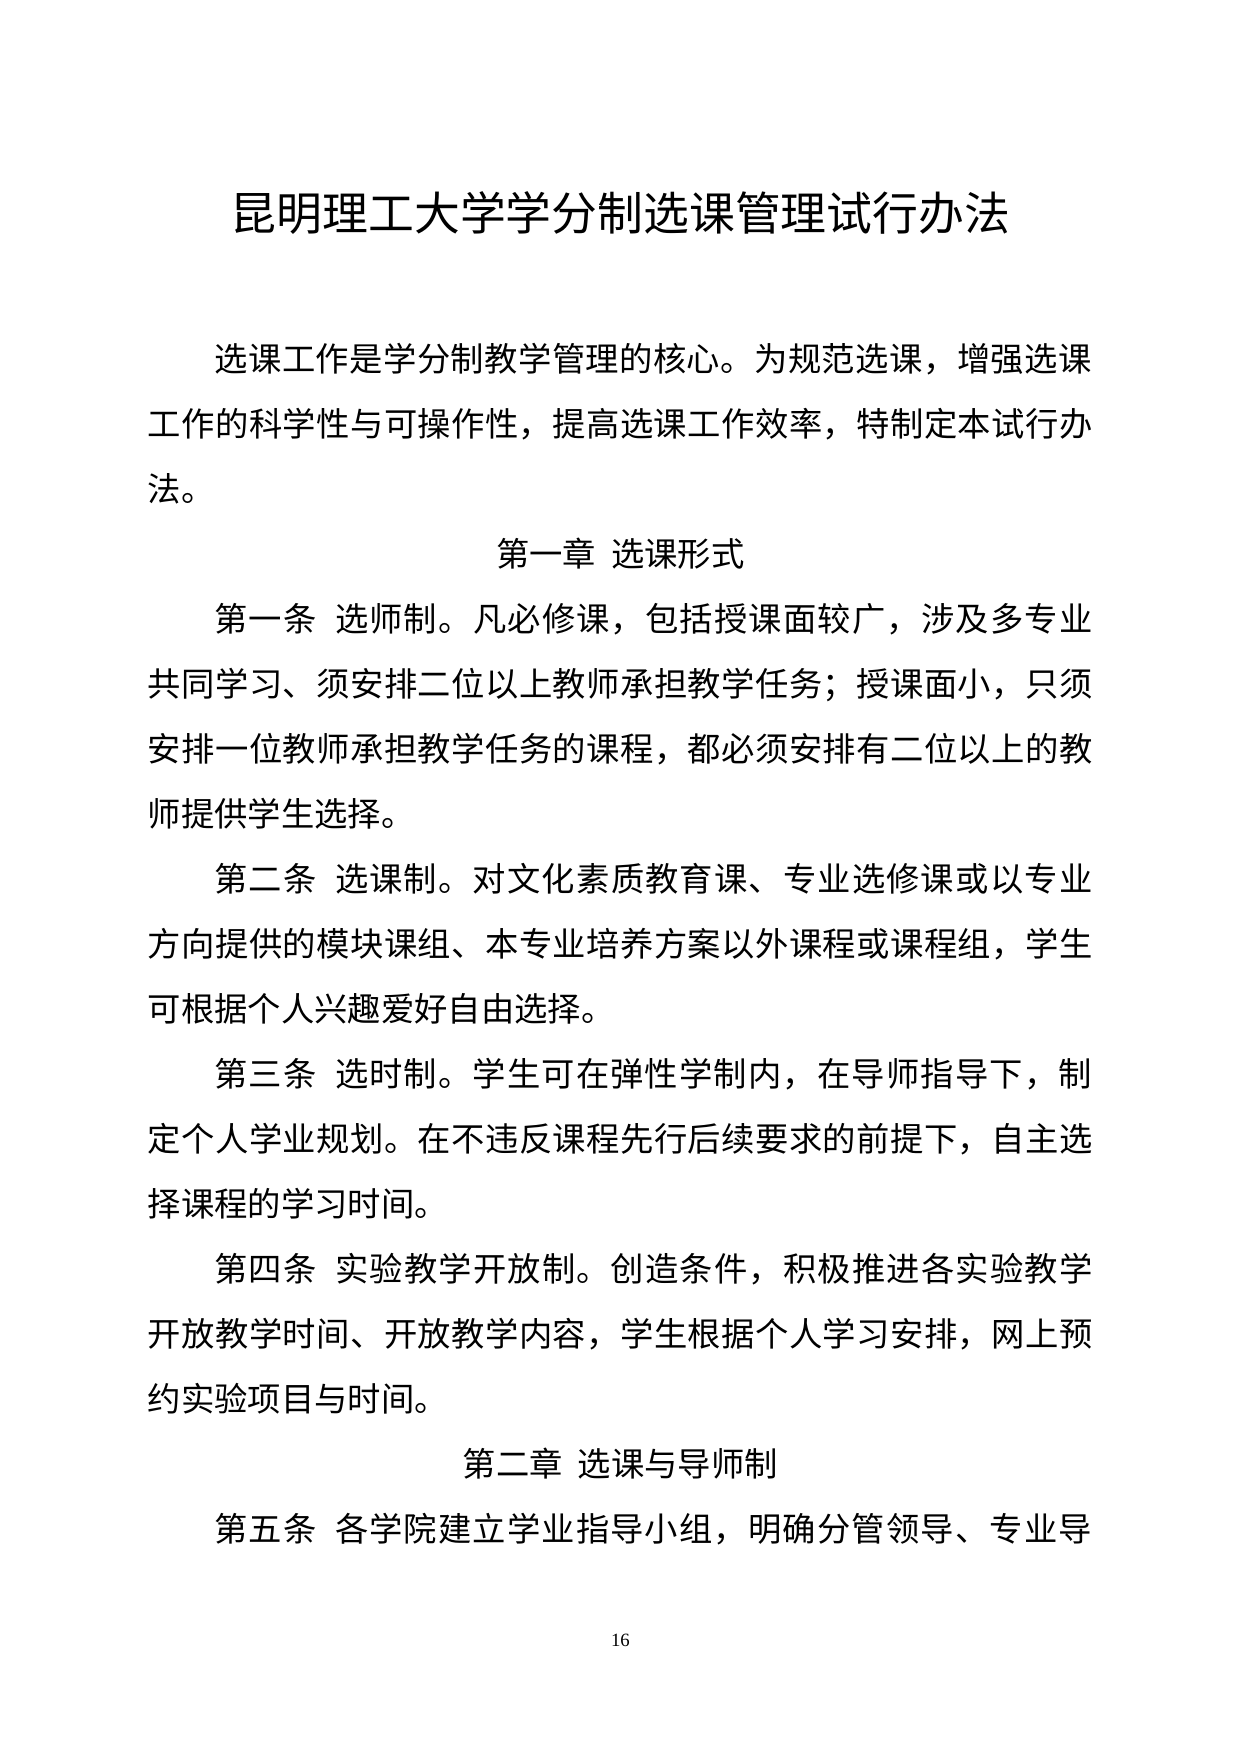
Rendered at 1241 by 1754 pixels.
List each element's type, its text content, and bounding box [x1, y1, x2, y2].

text 第一条 选师制。凡必修课，包括授课面较广，涉及多专业共同学习、须安排二位以上教师承担教学任务；授课面小，只须安排一位教师承担教学任务的课程，都必须安排有二位以上的教师提供学生选择。 [148, 584, 1092, 844]
text 第一章 选课形式 [148, 519, 1092, 584]
text 第二章 选课与导师制 [148, 1429, 1092, 1494]
text 昆明理工大学学分制选课管理试行办法 [148, 162, 1092, 259]
text 选课工作是学分制教学管理的核心。为规范选课，增强选课工作的科学性与可操作性，提高选课工作效率，特制定本试行办法。 [148, 324, 1092, 519]
text 第四条 实验教学开放制。创造条件，积极推进各实验教学开放教学时间、开放教学内容，学生根据个人学习安排，网上预约实验项目与时间。 [148, 1234, 1092, 1429]
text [148, 1494, 1092, 1559]
text 第二条 选课制。对文化素质教育课、专业选修课或以专业方向提供的模块课组、本专业培养方案以外课程或课程组，学生可根据个人兴趣爱好自由选择。 [148, 844, 1092, 1039]
text 第三条 选时制。学生可在弹性学制内，在导师指导下，制定个人学业规划。在不违反课程先行后续要求的前提下，自主选择课程的学习时间。 [148, 1039, 1092, 1234]
